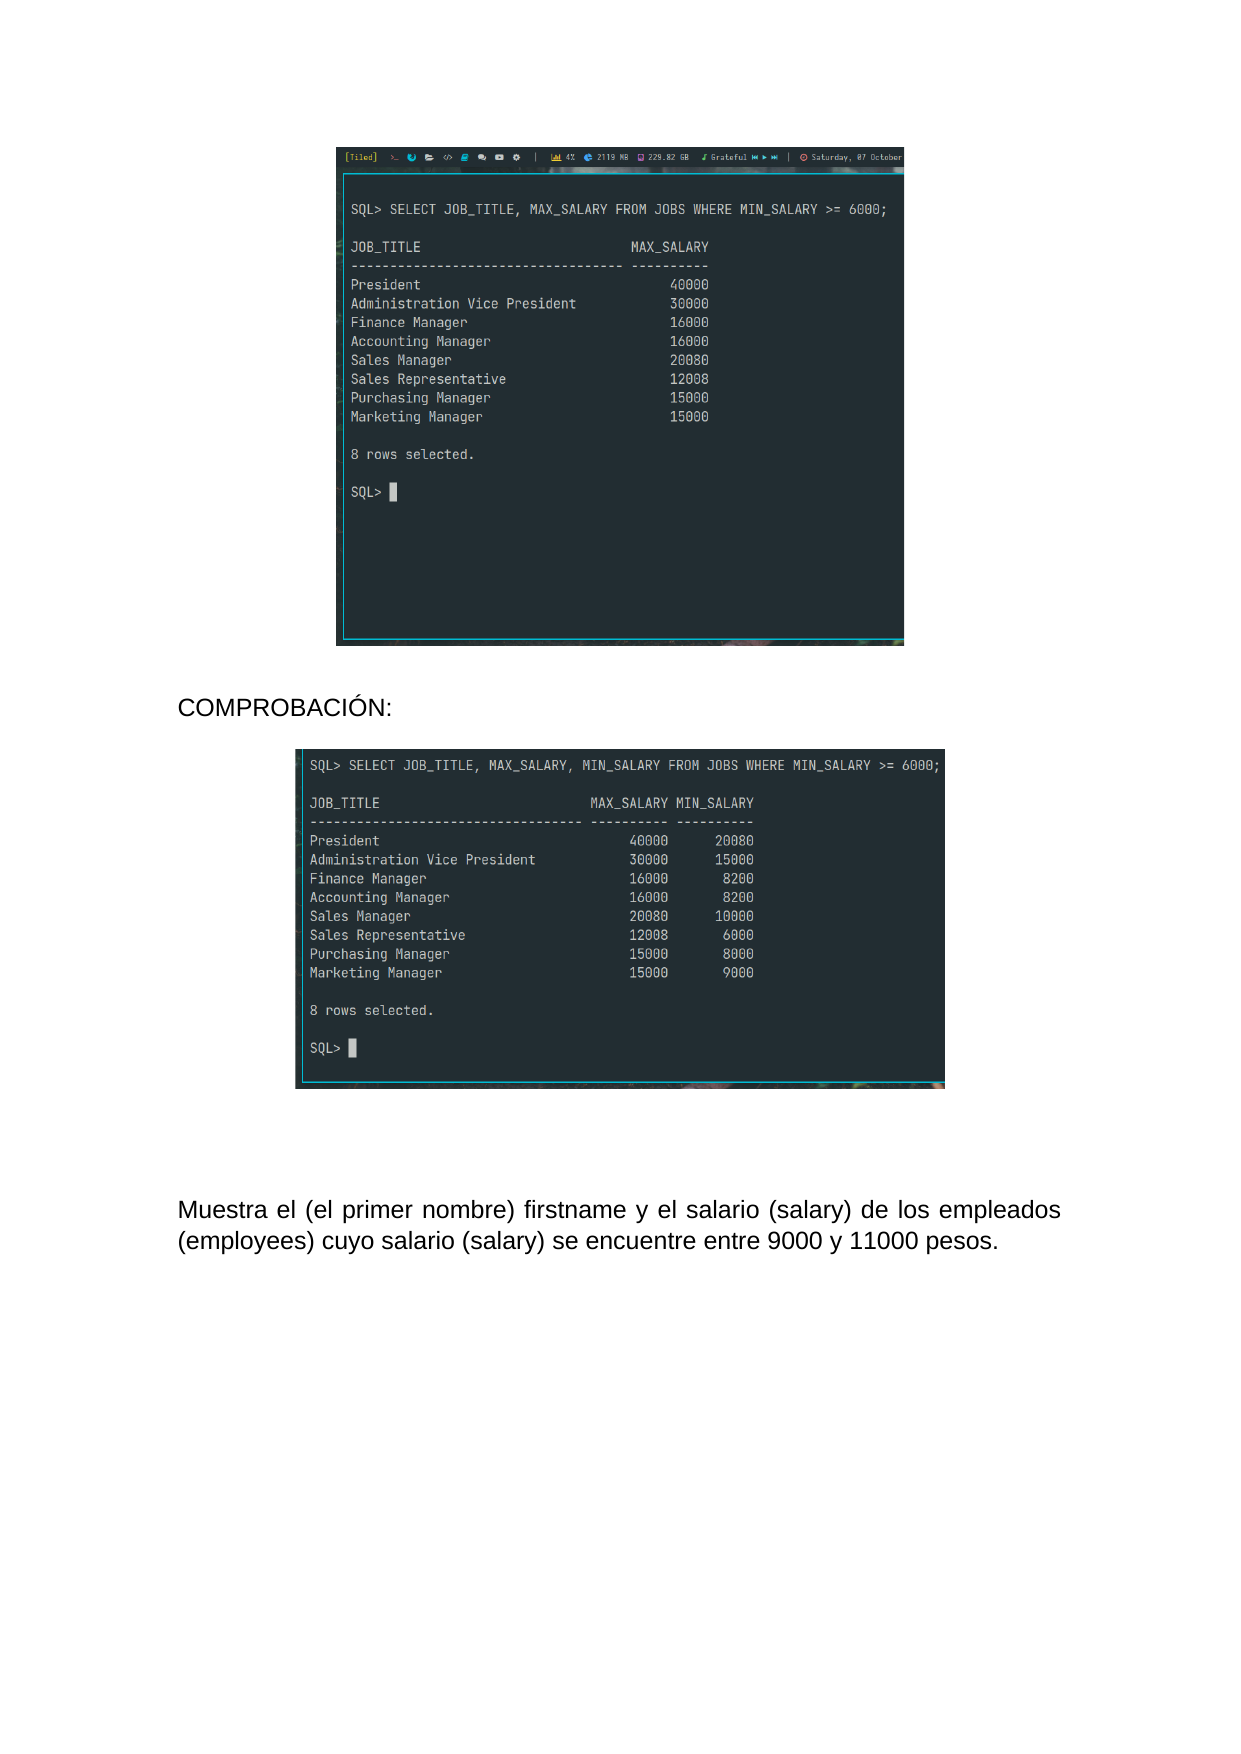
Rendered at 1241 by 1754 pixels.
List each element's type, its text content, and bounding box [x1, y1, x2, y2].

picture [336, 147, 905, 646]
picture [295, 749, 945, 1089]
text Muestra el (el primer nombre) firstname y el salario (salary) de los empleados (employees) cuyo salario (salary) se encuentre entre 9000 y 11000 pesos. [177, 1195, 1063, 1255]
text COMPROBACIÓN: [177, 693, 1063, 749]
